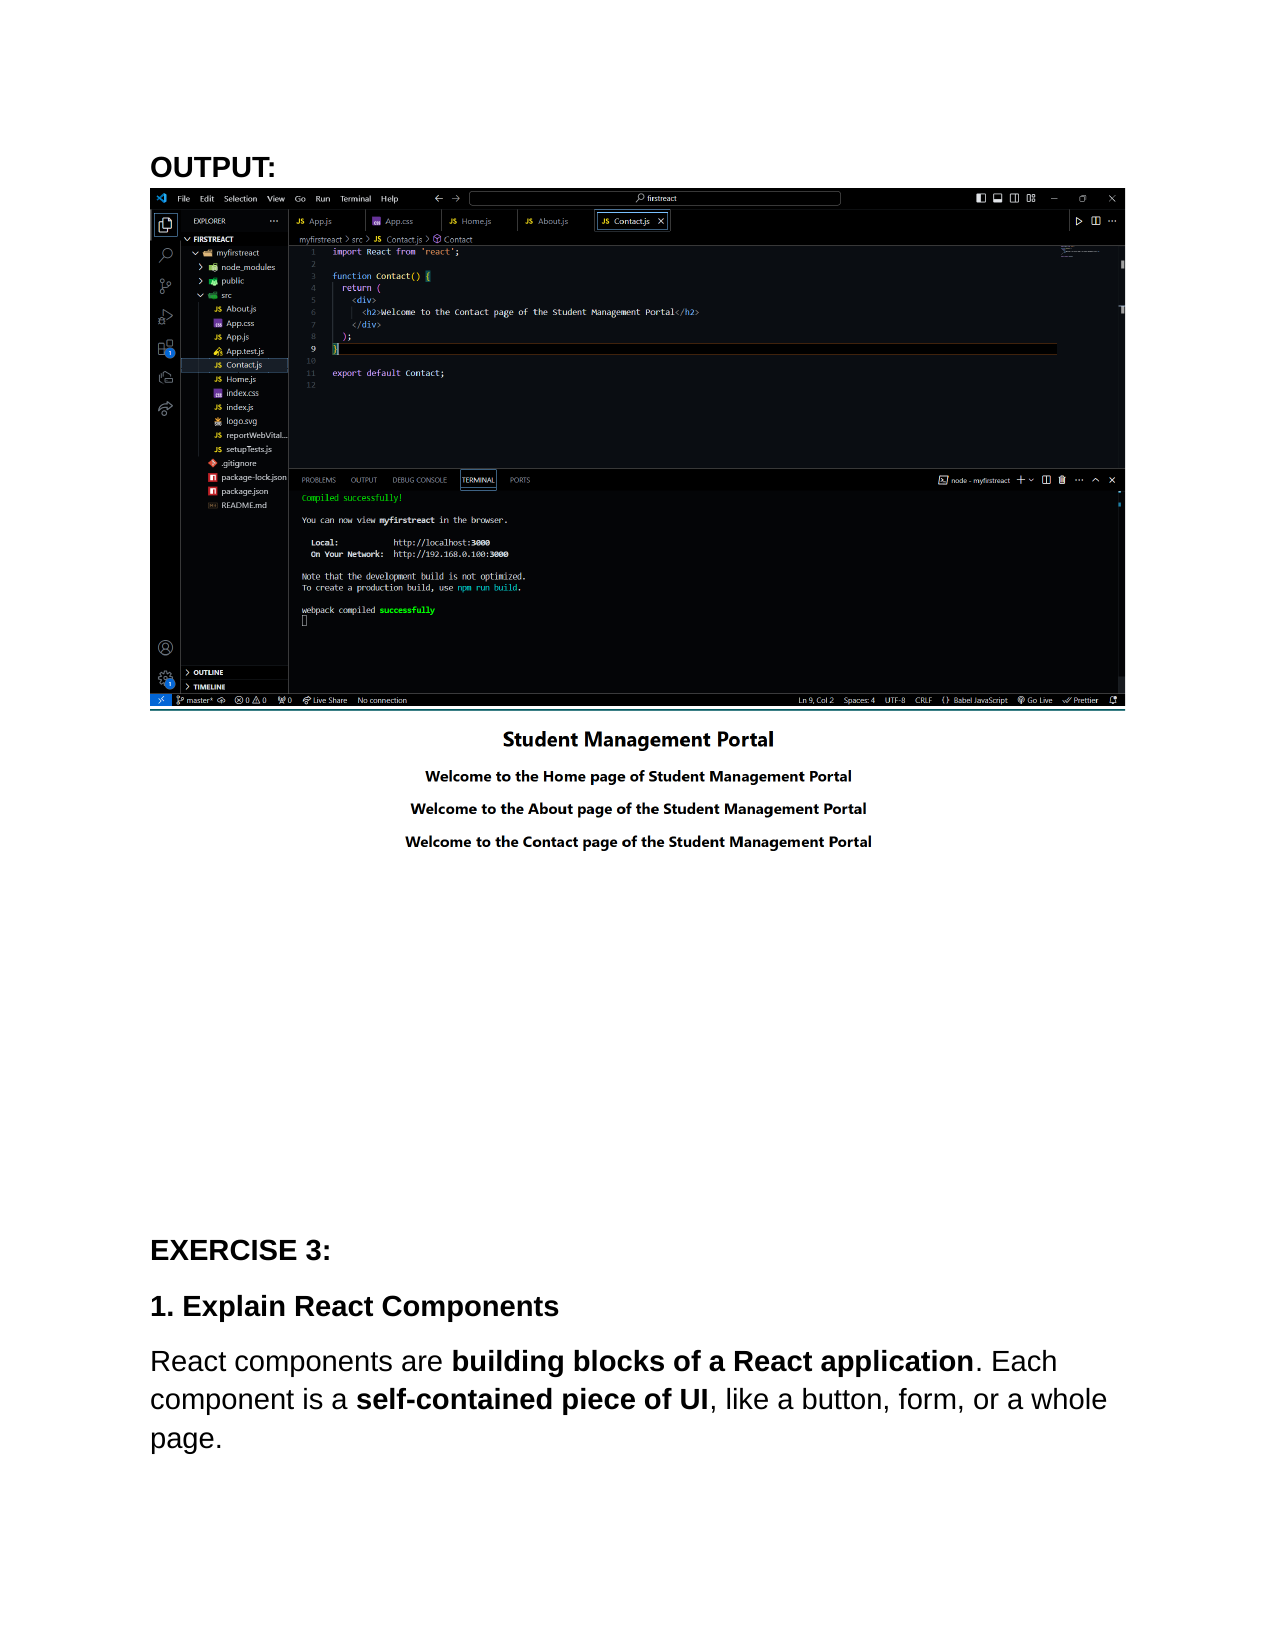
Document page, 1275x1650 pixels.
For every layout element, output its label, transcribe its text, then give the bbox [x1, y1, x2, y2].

text React components are building blocks of a React application. Each component is a self-contained piece of UI, like a button, form, or a whole page. [150, 1344, 1125, 1454]
picture [150, 709, 1125, 881]
text 1. Explain React Components [150, 1288, 1125, 1322]
text OUTPUT: [150, 150, 1125, 188]
picture [150, 188, 1125, 706]
text EXERCISE 3: [150, 1233, 1125, 1267]
